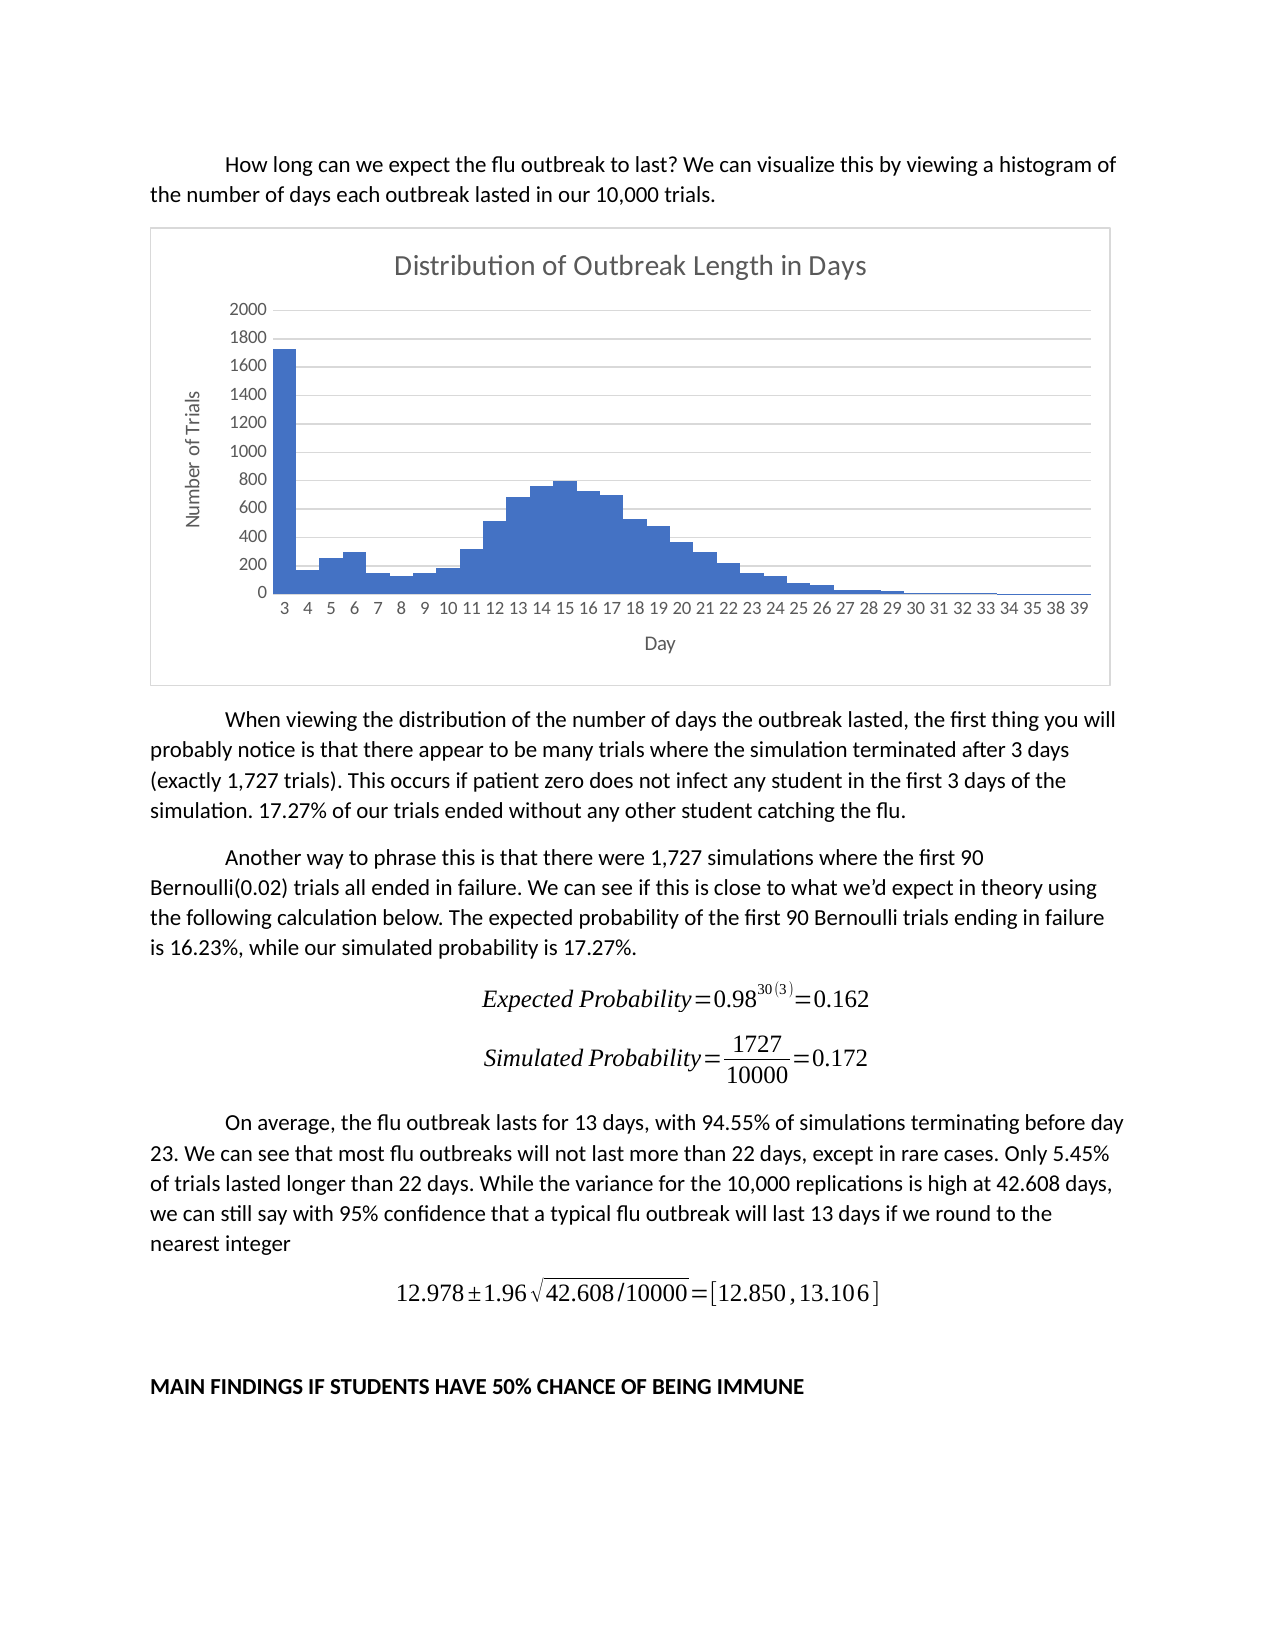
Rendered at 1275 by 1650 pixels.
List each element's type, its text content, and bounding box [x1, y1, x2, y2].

text Another way to phrase this is that there were 1,727 simulations where the first 90 Bernoulli(0.02) trials all ended in failure. We can see if this is close to what we’d expect in theory using the following calculation below. The expected probability of the first 90 Bernoulli trials ending in failure is 16.23%, while our simulated probability is 17.27%. [150, 843, 1125, 961]
text On average, the flu outbreak lasts for 13 days, with 94.55% of simulations terminating before day 23. We can see that most flu outbreaks will not last more than 22 days, except in rare cases. Only 5.45% of trials lasted longer than 22 days. While the variance for the 10,000 replications is high at 42.608 days, we can still say with 95% confidence that a typical flu outbreak will last 13 days if we round to the nearest integer [150, 1108, 1125, 1257]
text MAIN FINDINGS IF STUDENTS HAVE 50% CHANCE OF BEING IMMUNE [150, 1372, 1125, 1401]
text How long can we expect the flu outbreak to last? We can visualize this by viewing a histogram of the number of days each outbreak lasted in our 10,000 trials. [150, 150, 1125, 208]
text When viewing the distribution of the number of days the outbreak lasted, the first thing you will probably notice is that there appear to be many trials where the simulation terminated after 3 days (exactly 1,727 trials). This occurs if patient zero does not infect any student in the first 3 days of the simulation. 17.27% of our trials ended without any other student catching the flu. [150, 705, 1125, 824]
